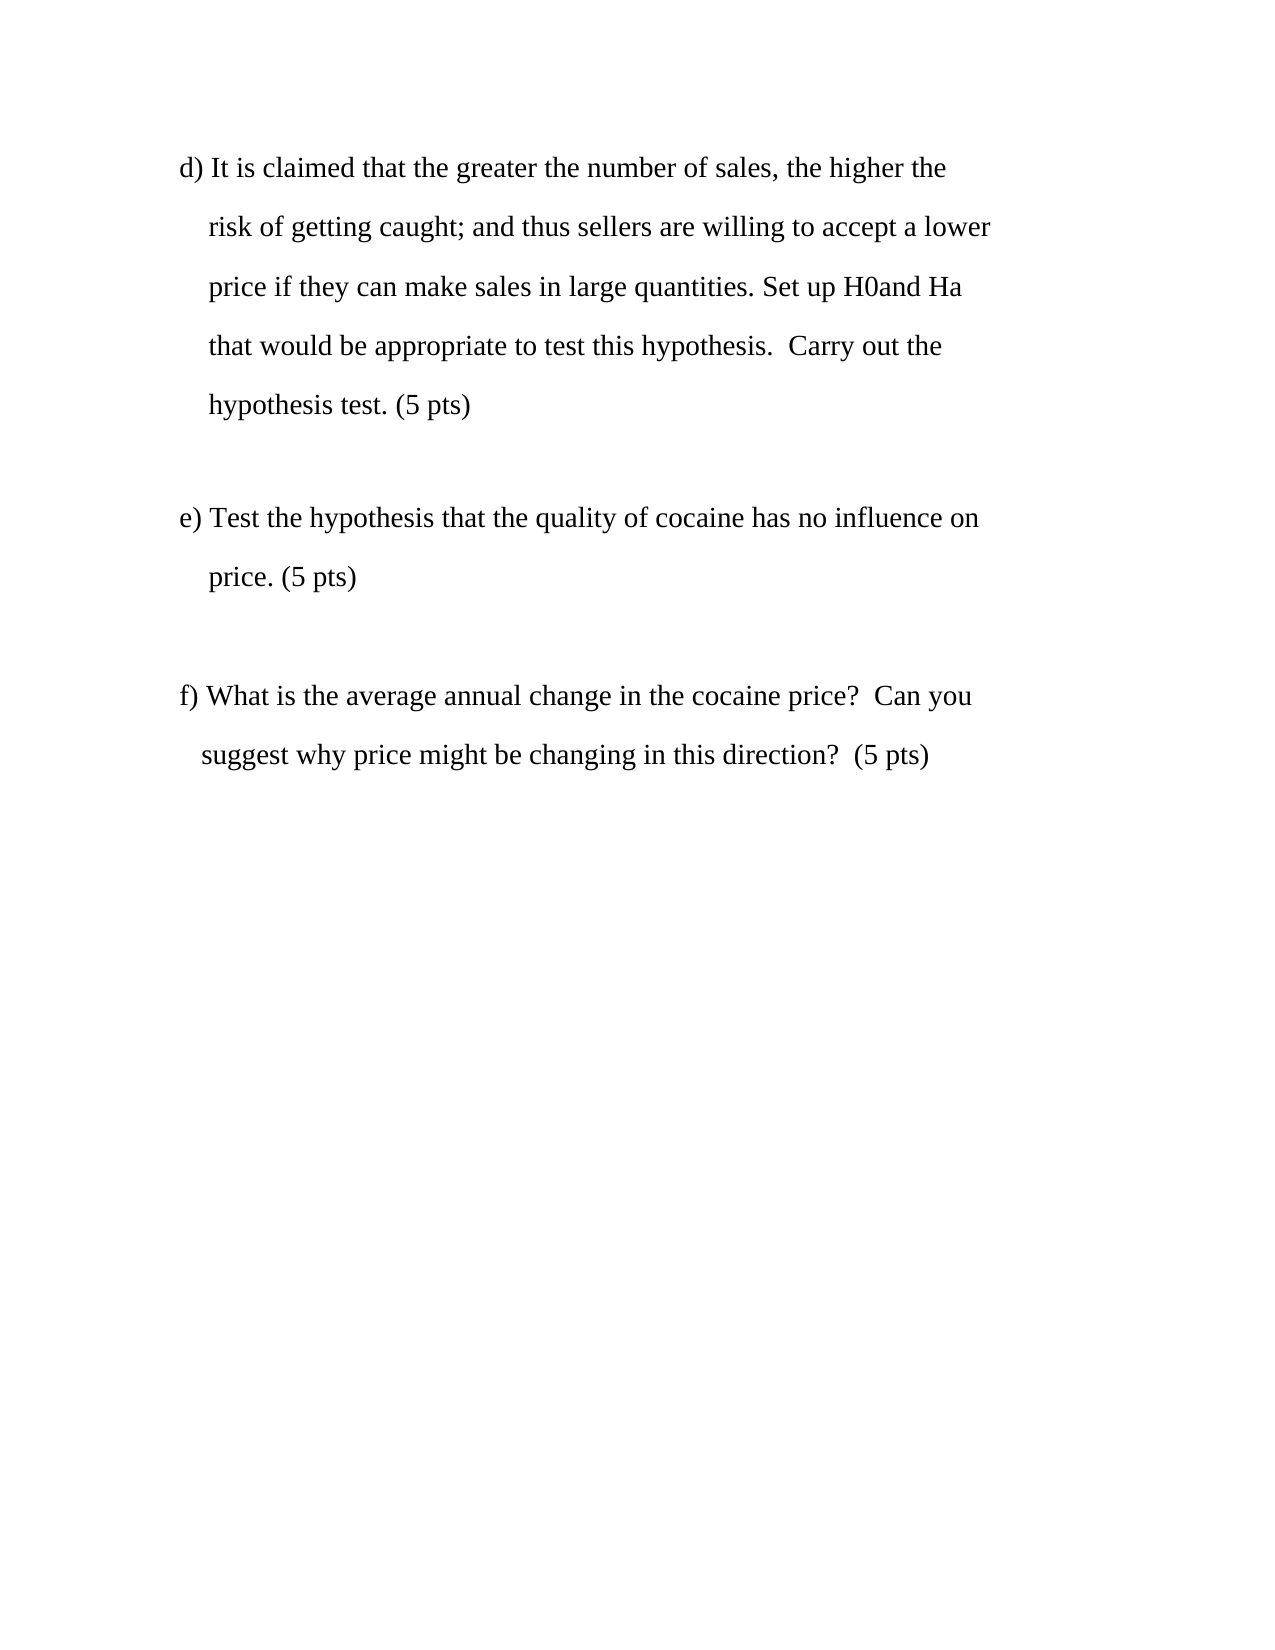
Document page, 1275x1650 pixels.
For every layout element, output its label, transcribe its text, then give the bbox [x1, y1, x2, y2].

text that would be appropriate to test this hypothesis. Carry out the [150, 328, 1125, 362]
text e) Test the hypothesis that the quality of cocaine has no influence on [150, 500, 1125, 533]
text hypothesis test. (5 pts) [150, 387, 1125, 421]
text price if they can make sales in large quantities. Set up H0and Ha [150, 269, 1125, 302]
text price. (5 pts) [150, 559, 1125, 593]
text f) What is the average annual change in the cocaine price? Can you [150, 678, 1125, 712]
text suggest why price might be changing in this direction? (5 pts) [150, 737, 1125, 771]
text d) It is claimed that the greater the number of sales, the higher the [150, 150, 1125, 183]
text risk of getting caught; and thus sellers are willing to accept a lower [150, 209, 1125, 243]
